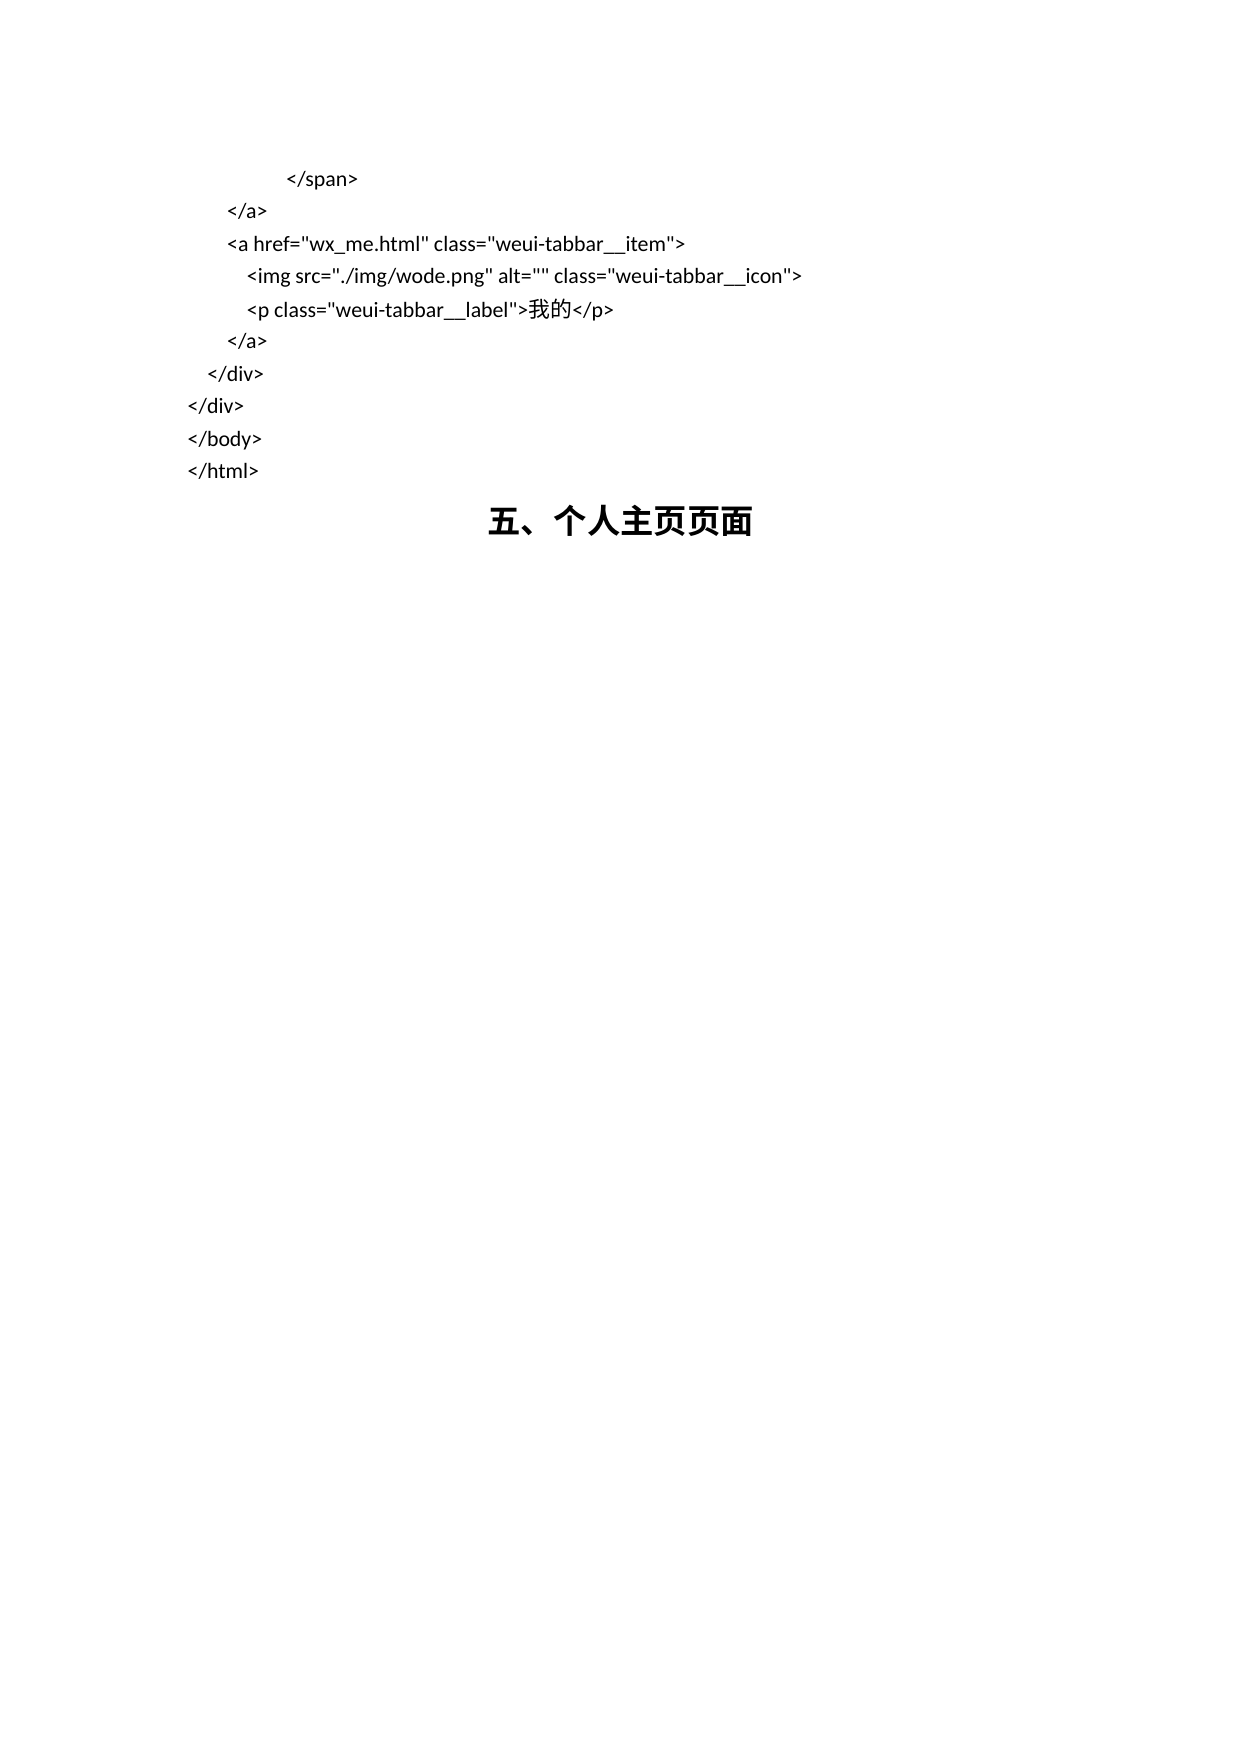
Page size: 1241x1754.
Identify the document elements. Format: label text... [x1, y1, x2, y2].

text <img src="./img/wode.png" alt="" class="weui-tabbar__icon"> [187, 259, 1053, 292]
text </span> [187, 162, 1053, 194]
text </a> [187, 194, 1053, 227]
text <p class="weui-tabbar__label">我的</p> [187, 292, 1053, 324]
text </html> [187, 454, 1053, 487]
text </div> [187, 389, 1053, 422]
text <a href="wx_me.html" class="weui-tabbar__item"> [187, 227, 1053, 259]
text </body> [187, 422, 1053, 454]
text </div> [187, 357, 1053, 389]
text 五、个人主页页面 [187, 487, 1053, 552]
text </a> [187, 324, 1053, 357]
